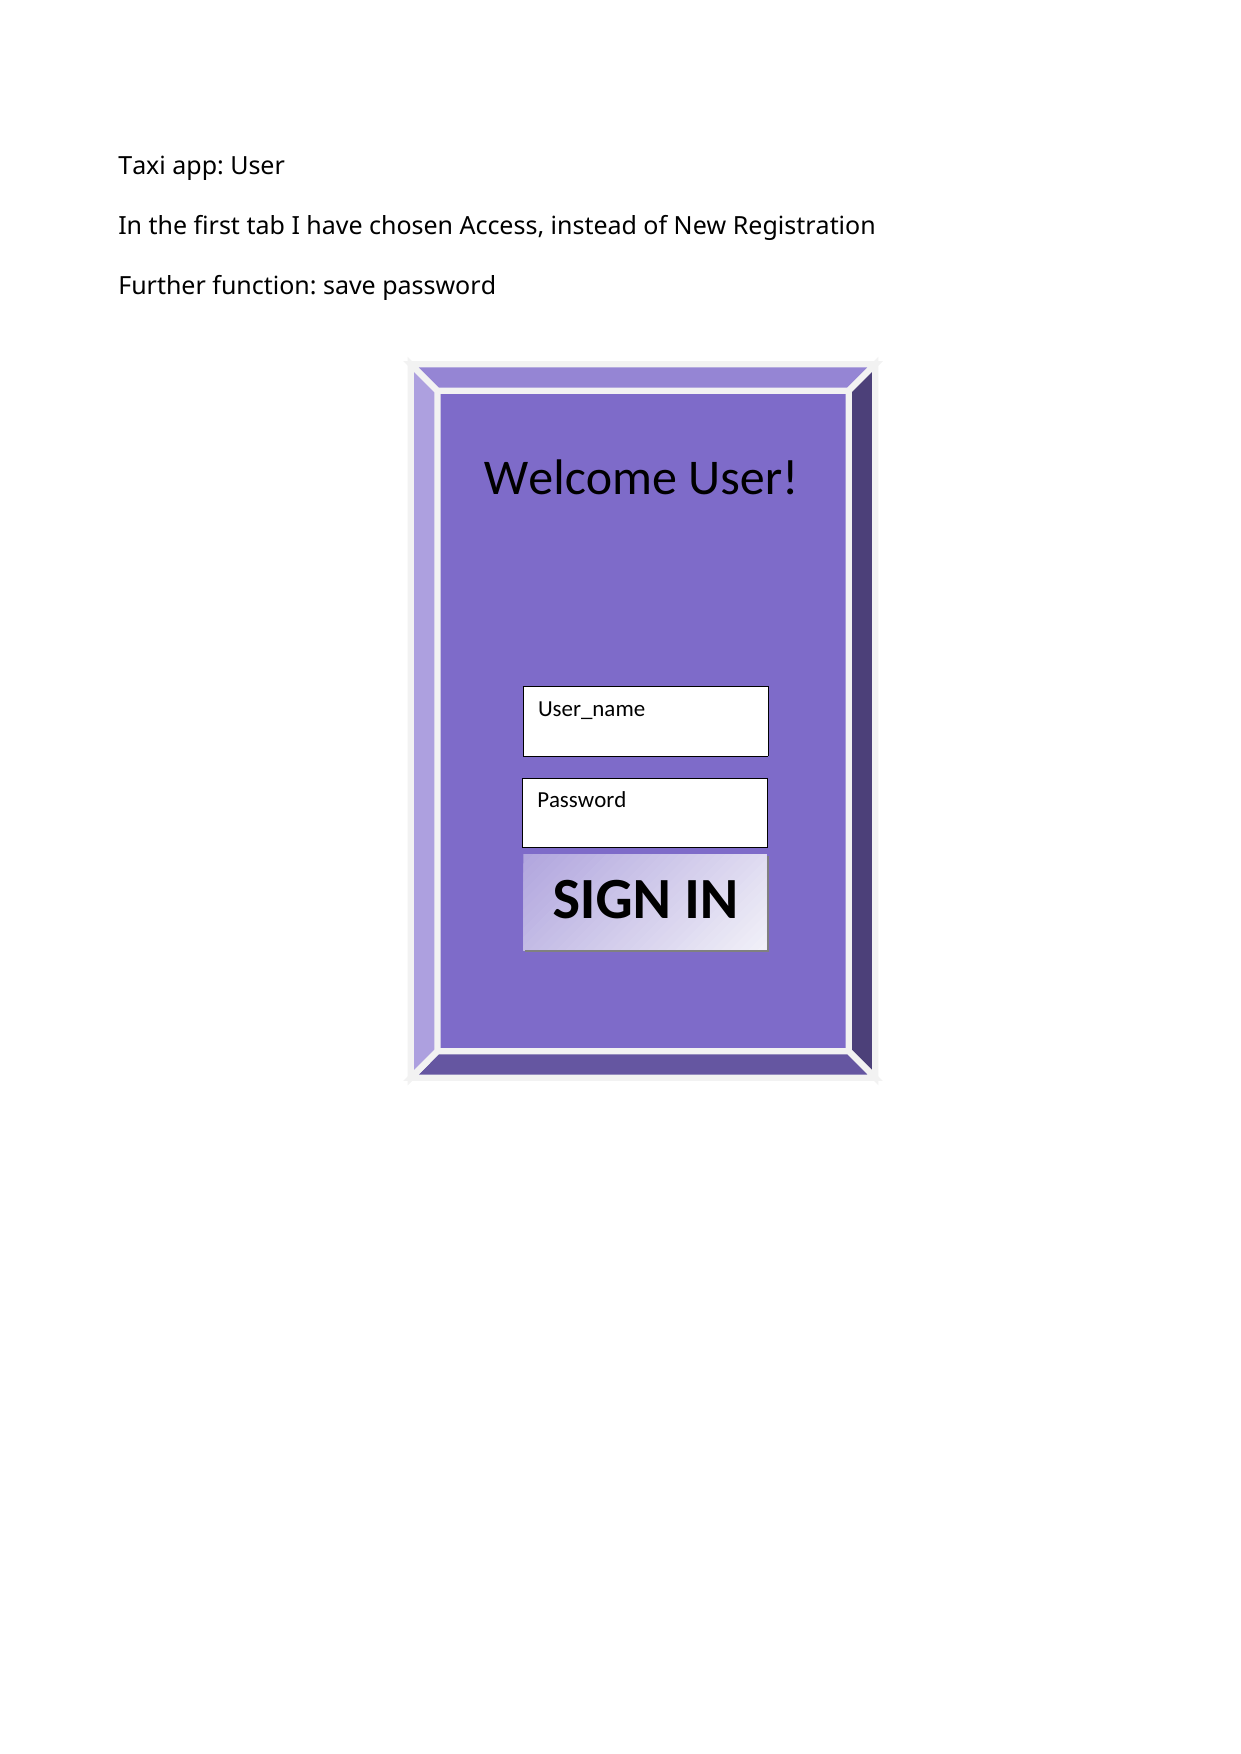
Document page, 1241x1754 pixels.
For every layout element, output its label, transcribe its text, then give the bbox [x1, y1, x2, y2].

text In the first tab I have chosen Access, instead of New Registration [118, 208, 1122, 242]
text Further function: save password [118, 268, 1122, 302]
text Taxi app: User [118, 148, 1122, 182]
